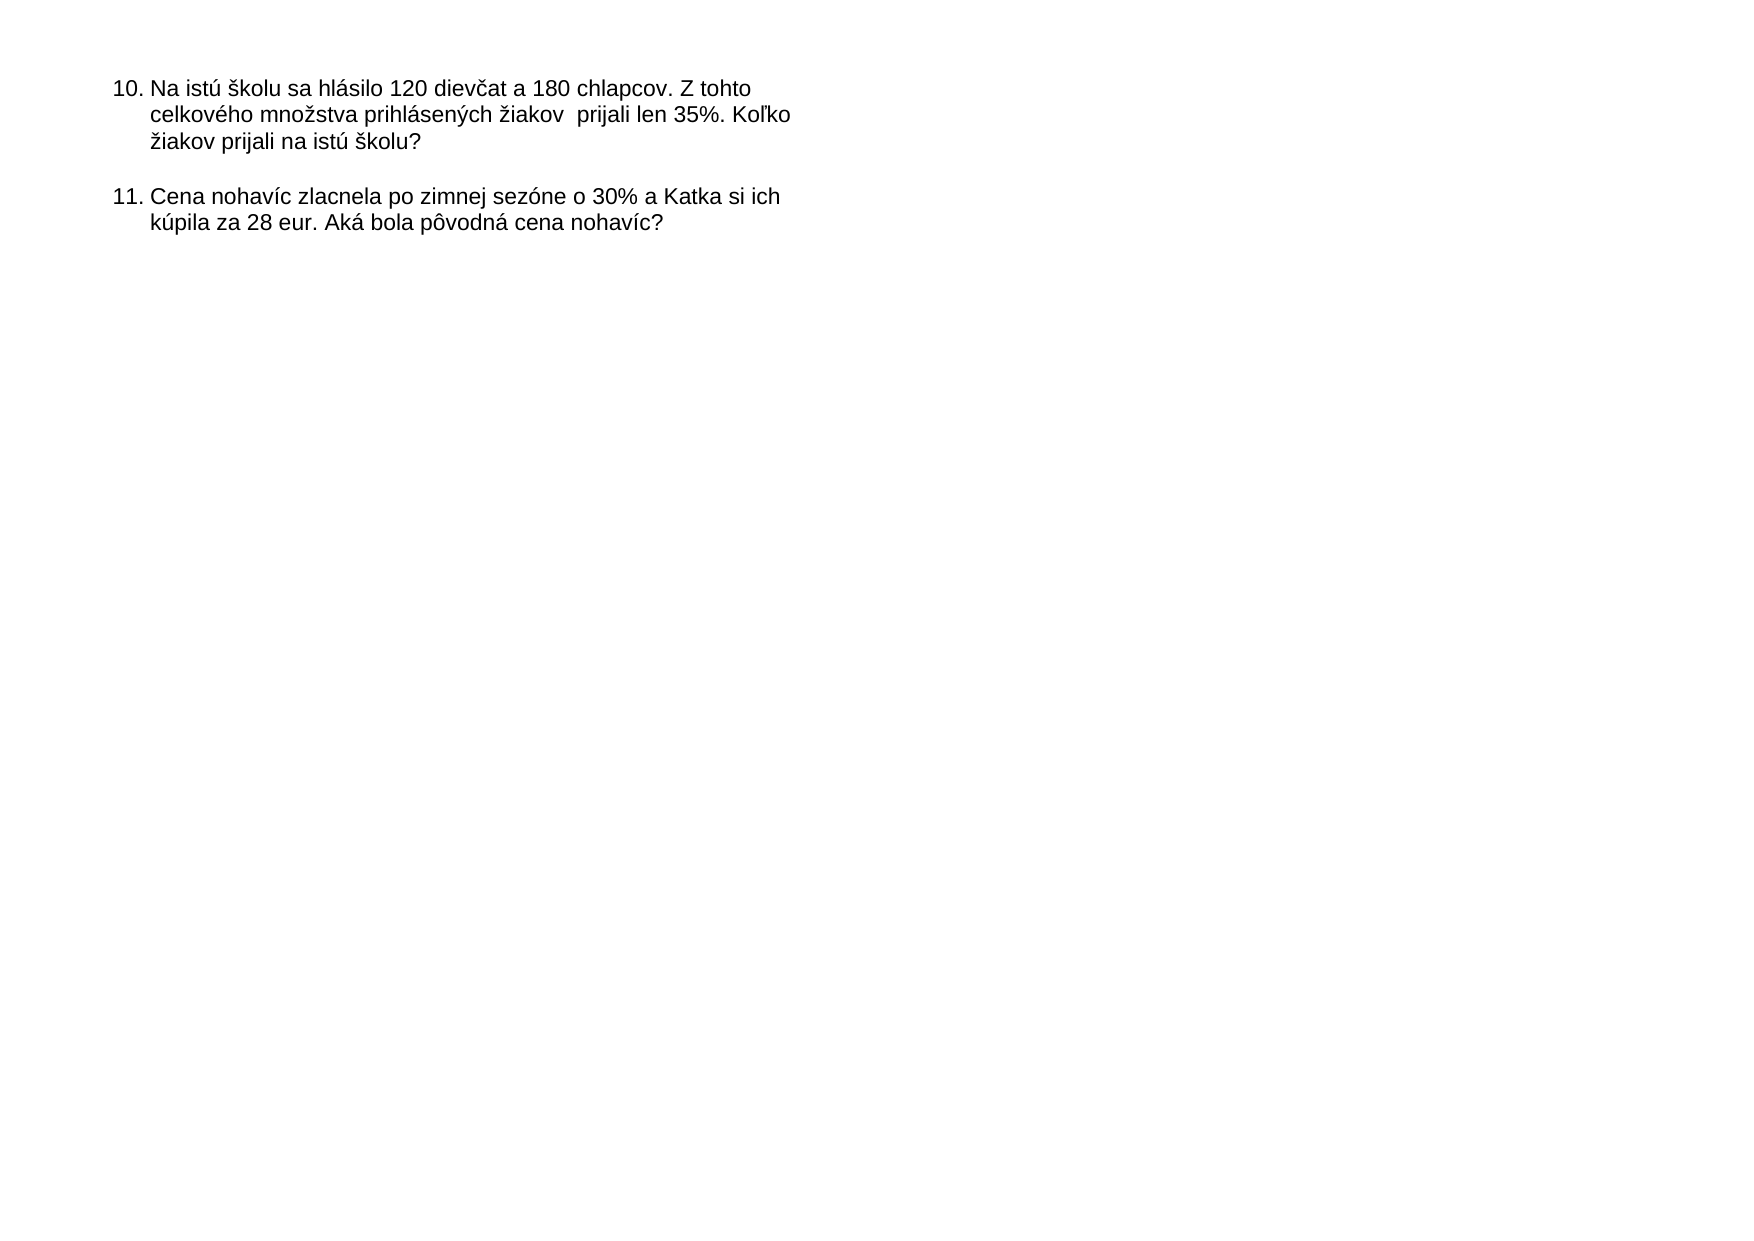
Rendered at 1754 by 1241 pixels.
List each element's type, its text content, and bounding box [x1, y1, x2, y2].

list Cena nohavíc zlacnela po zimnej sezóne o 30% a Katka si ich kúpila za 28 eur. Aká bola pôvodná cena nohavíc? [112, 183, 840, 236]
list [112, 75, 840, 154]
